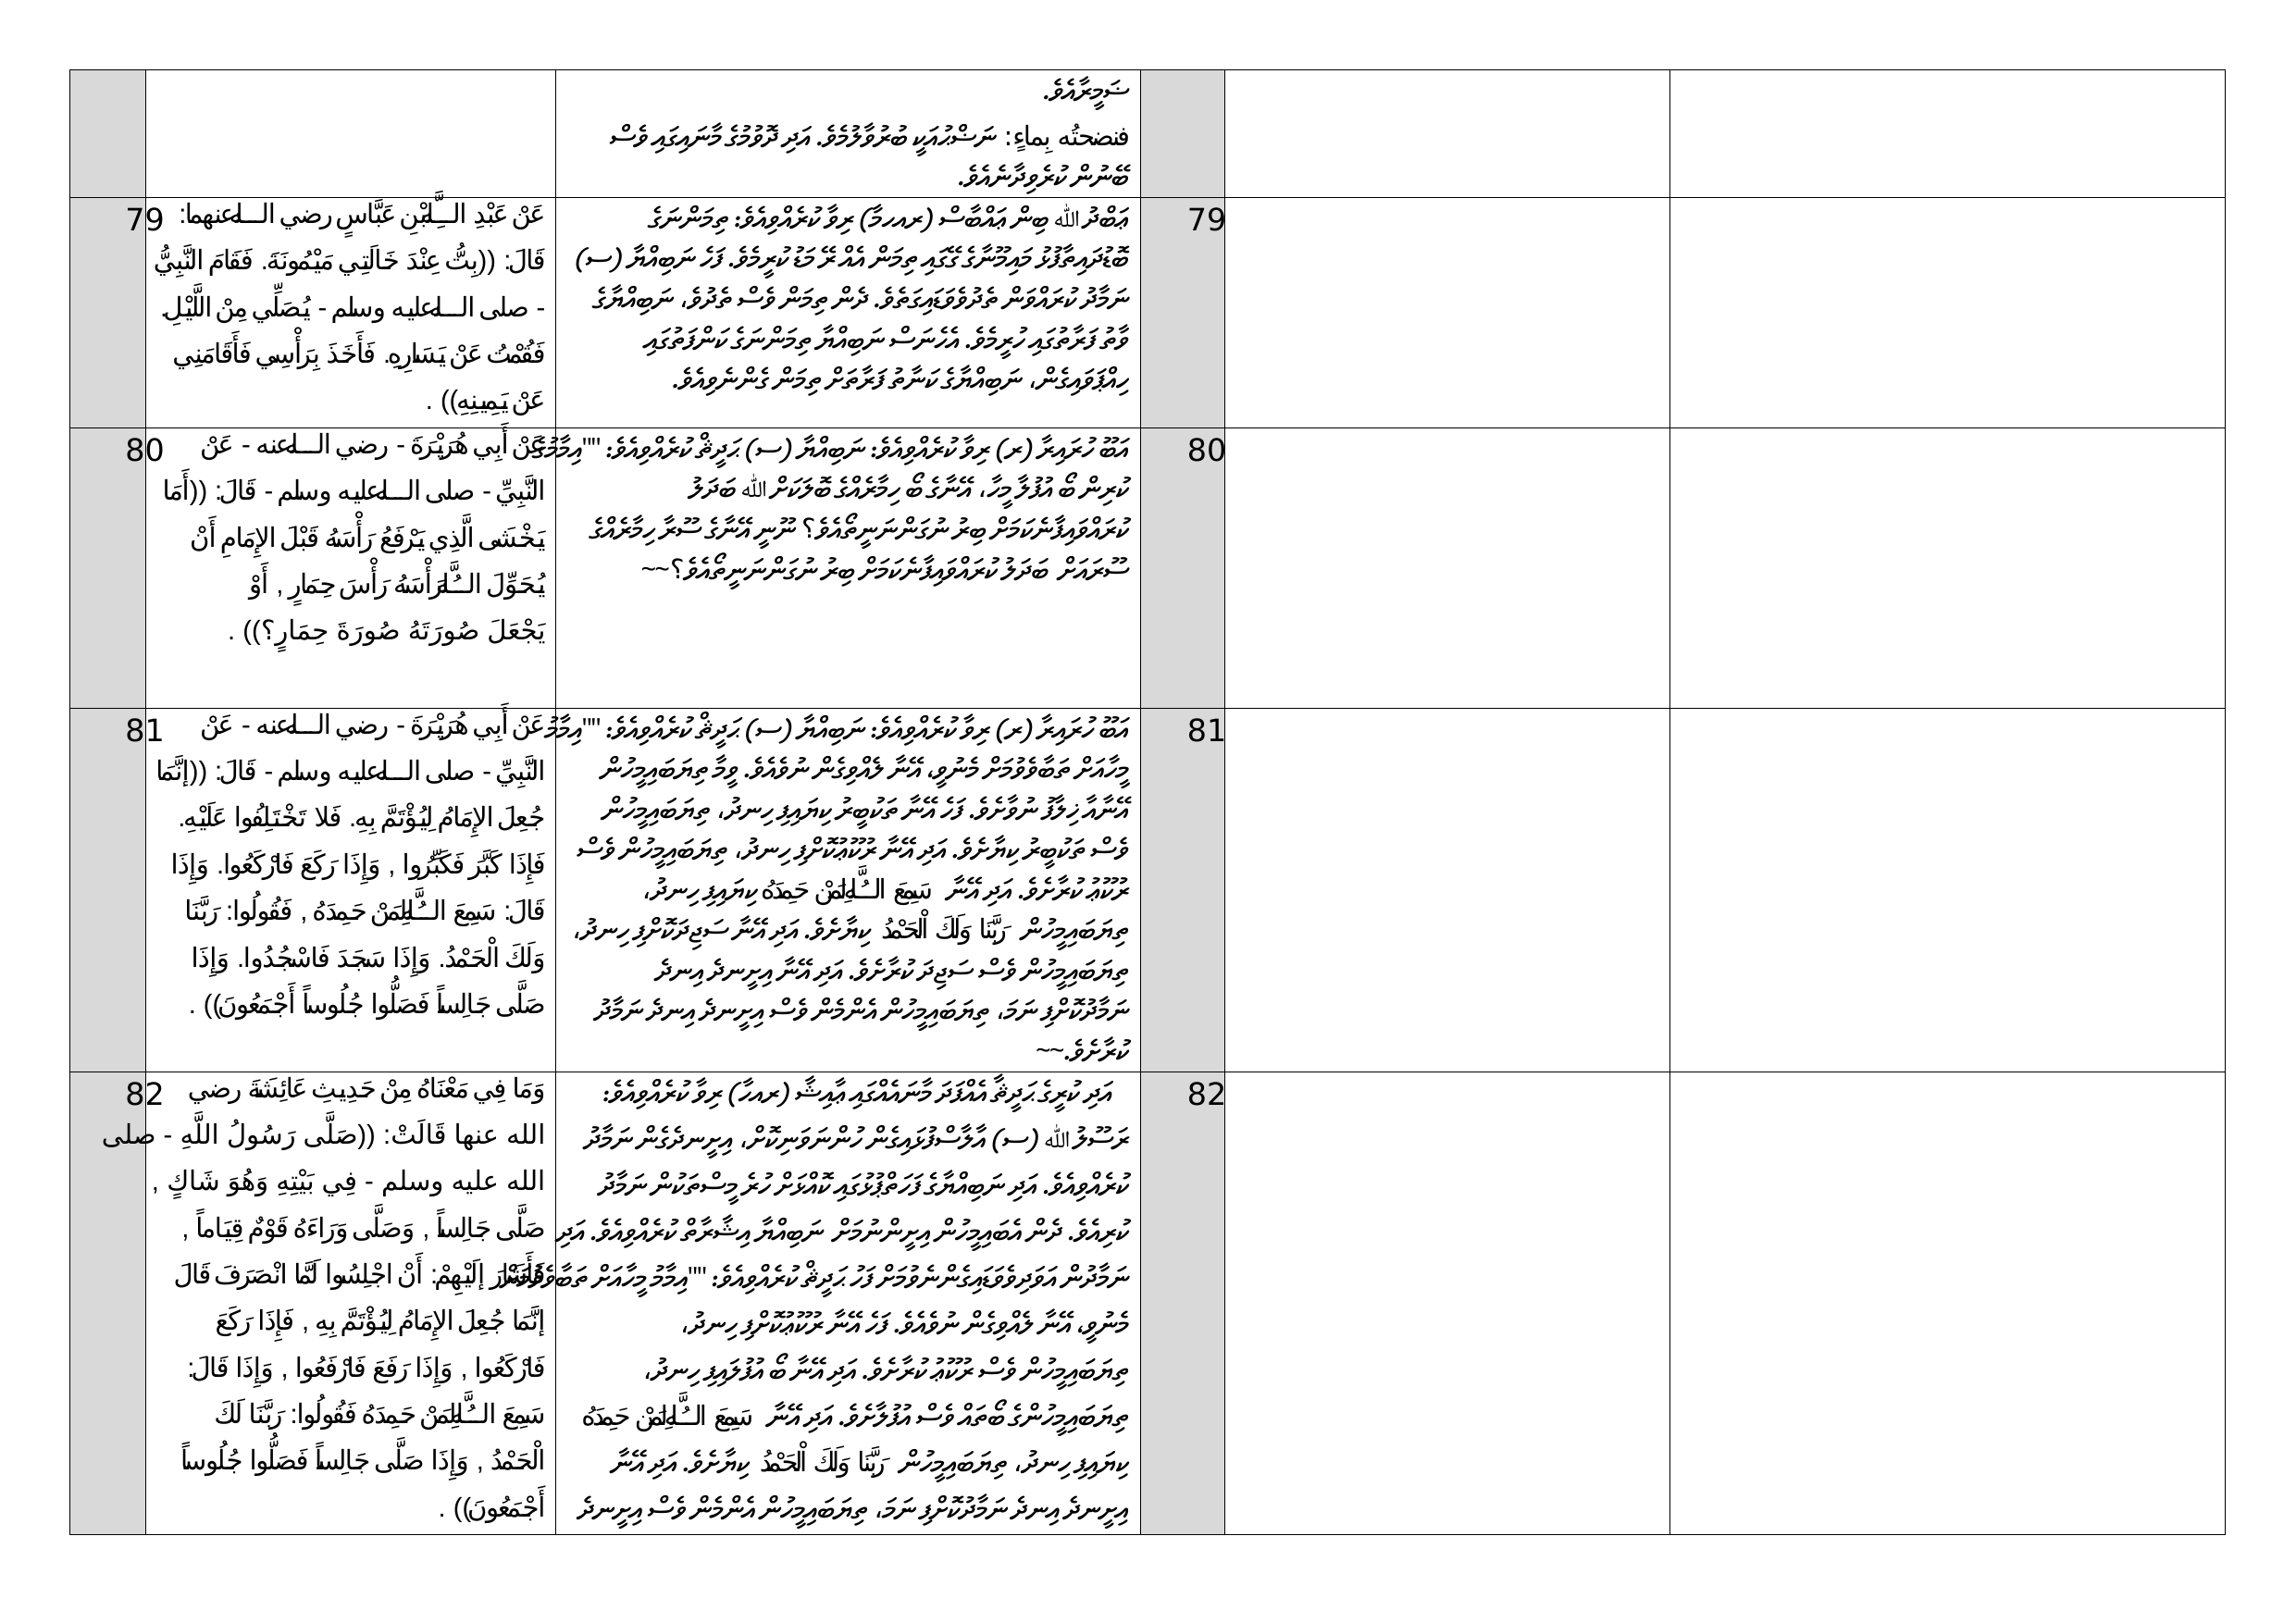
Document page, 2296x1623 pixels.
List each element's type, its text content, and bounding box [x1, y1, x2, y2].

table_cell [1670, 70, 2225, 197]
table_cell [70, 428, 145, 708]
table_cell [70, 1072, 145, 1534]
table_cell ޢަބްދު ﷲ ބިން ޢައްބާސް (ރއހމާ) ރިވާ ކުރެއްވިއެވެ: ތިމަންނަގެ ބޮޑުދައިތާފުޅު މައިމޫނާގެ ގޭގައި ތިމަން އެއް ރޭ މަޑު ކުރީމެވެ. ފަހެ ނަބިއްޔާ (ސ) ނަމާދު ކުރައްވަން ތެދުވެވަޑައިގަތެވެ. ދެން ތިމަން ވެސް ތެދުވެ، ނަބިއްޔާގެ ވާތު ފަރާތުގައި ހުރީމެވެ. އެހެނަސް ނަބިއްޔާ ތިމަންނަގެ ކަންފަތުގައި ހިއްޕަވައިގެން، ނަބިއްޔާގެ ކަނާތު ފަރާތަށް ތިމަން ގެންނެވިއެވެ. [556, 198, 1140, 427]
table_cell އަބޫ ހުރައިރާ (ރ) ރިވާ ކުރެއްވިއެވެ: ނަބިއްޔާ (ސ) ޙަދީޘް ކުރެއްވިއެވެ: ""އިމާމު މީހާއަށް ތަބާވެވުމަށް މެނުވީ، އޭނާ ލެއްވިގެން ނުވެއެވެ. ވީމާ ތިޔަބައިމީހުން އޭނާއާ ޚިލާފު ނުވާށެވެ. ފަހެ އޭނާ ތަކުބީރު ކިޔައިފި ހިނދު، ތިޔަބައިމީހުން ވެސް ތަކުބީރު ކިޔާށެވެ. އަދި އޭނާ ރުކޫޢުކޮށްފި ހިނދު، ތިޔަބައިމީހުން ވެސް ރުކޫޢު ކުރާށެވެ. އަދި އޭނާ سَمِعَ اللَّهُ لِمَنْ حَمِدَهُ ކިޔައިފި ހިނދު، ތިޔަބައިމީހުން رَبَّنَا وَلَكَ الْحَمْدُ ކިޔާށެވެ. އަދި އޭނާ ސަޖިދަކޮށްފި ހިނދު، ތިޔަބައިމީހުން ވެސް ސަޖިދަ ކުރާށެވެ. އަދި އޭނާ އިށީނދެ އިނދެ ނަމާދުކޮށްފި ނަމަ، ތިޔަބައިމީހުން އެންމެން ވެސް އިށީނދެ އިނދެ ނަމާދު ކުރާށެވެ.~~ [556, 709, 1140, 1072]
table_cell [146, 1072, 555, 1534]
table_cell [1141, 198, 1224, 427]
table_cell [146, 70, 555, 197]
table_cell [1141, 709, 1224, 1072]
table_cell [70, 70, 145, 197]
table_cell [1670, 1072, 2225, 1534]
table_cell [1141, 70, 1224, 197]
table_cell [1670, 709, 2225, 1072]
table_cell [1141, 428, 1224, 708]
table_cell عَنْ أَبِي هُرَيْرَةَ - رضي الله عنه - عَنْ النَّبِيِّ - صلى الله عليه وسلم - قَالَ: ((إنَّمَا جُعِلَ الإِمَامُ لِيُؤْتَمَّ بِهِ. فَلا تَخْتَلِفُوا عَلَيْهِ. فَإِذَا كَبَّرَ فَكَبِّرُوا , وَإِذَا رَكَعَ فَارْكَعُوا. وَإِذَا قَالَ: سَمِعَ اللَّهُ لِمَنْ حَمِدَهُ , فَقُولُوا: رَبَّنَا وَلَكَ الْحَمْدُ. وَإِذَا سَجَدَ فَاسْجُدُوا. وَإِذَا صَلَّى جَالِساً فَصَلُّوا جُلُوساً أَجْمَعُونَ)) . [146, 709, 555, 1072]
table_cell [70, 709, 145, 1072]
table_cell [1225, 428, 1669, 708]
table_cell [1670, 198, 2225, 427]
table_cell عَنْ أَبِي هُرَيْرَةَ - رضي الله عنه - عَنْ النَّبِيِّ - صلى الله عليه وسلم - قَالَ: ((أَمَا يَخْشَى الَّذِي يَرْفَعُ رَأْسَهُ قَبْلَ الإِمَامِ أَنْ يُحَوِّلَ اللَّهُ رَأْسَهُ رَأْسَ حِمَارٍ , أَوْ يَجْعَلَ صُورَتَهُ صُورَةَ حِمَارٍ؟)) . [146, 428, 555, 708]
table_cell [70, 198, 145, 427]
table_cell [1225, 1072, 1669, 1534]
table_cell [556, 1072, 1140, 1534]
table_cell عَنْ عَبْدِ اللَّهِ بْنِ عَبَّاسٍ رضي الله عنهما: قَالَ: ((بِتُّ عِنْدَ خَالَتِي مَيْمُونَةَ. فَقَامَ النَّبِيُّ - صلى الله عليه وسلم - يُصَلِّي مِنْ اللَّيْلِ. فَقُمْتُ عَنْ يَسَارِهِ. فَأَخَذَ بِرَأْسِي فَأَقَامَنِي عَنْ يَمِينِهِ)) . [146, 198, 555, 427]
table_cell [1141, 1072, 1224, 1534]
table_cell [1670, 428, 2225, 708]
table_cell [1225, 70, 1669, 197]
table_cell [1225, 198, 1669, 427]
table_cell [556, 70, 1140, 197]
table_cell އަބޫ ހުރައިރާ (ރ) ރިވާ ކުރެއްވިއެވެ: ނަބިއްޔާ (ސ) ޙަދީޘް ކުރެއްވިއެވެ: ""އިމާމުގެ ކުރިން ބޯ އުފުލާ މީހާ، އޭނާގެ ބޯ ހިމާރެއްގެ ބޮލަކަށް ﷲ ބަދަލު ކުރައްވައިފާނެކަމަށް ބިރު ނުގަންނަނީތޯއެވެ؟ ނޫނީ އޭނާގެ ސޫރާ ހިމާރެއްގެ ސޫރައަށް ބަދަލު ކުރައްވައިފާނެކަމަށް ބިރު ނުގަންނަނީތޯއެވެ؟~~ [556, 428, 1140, 708]
table_cell [1225, 709, 1669, 1072]
